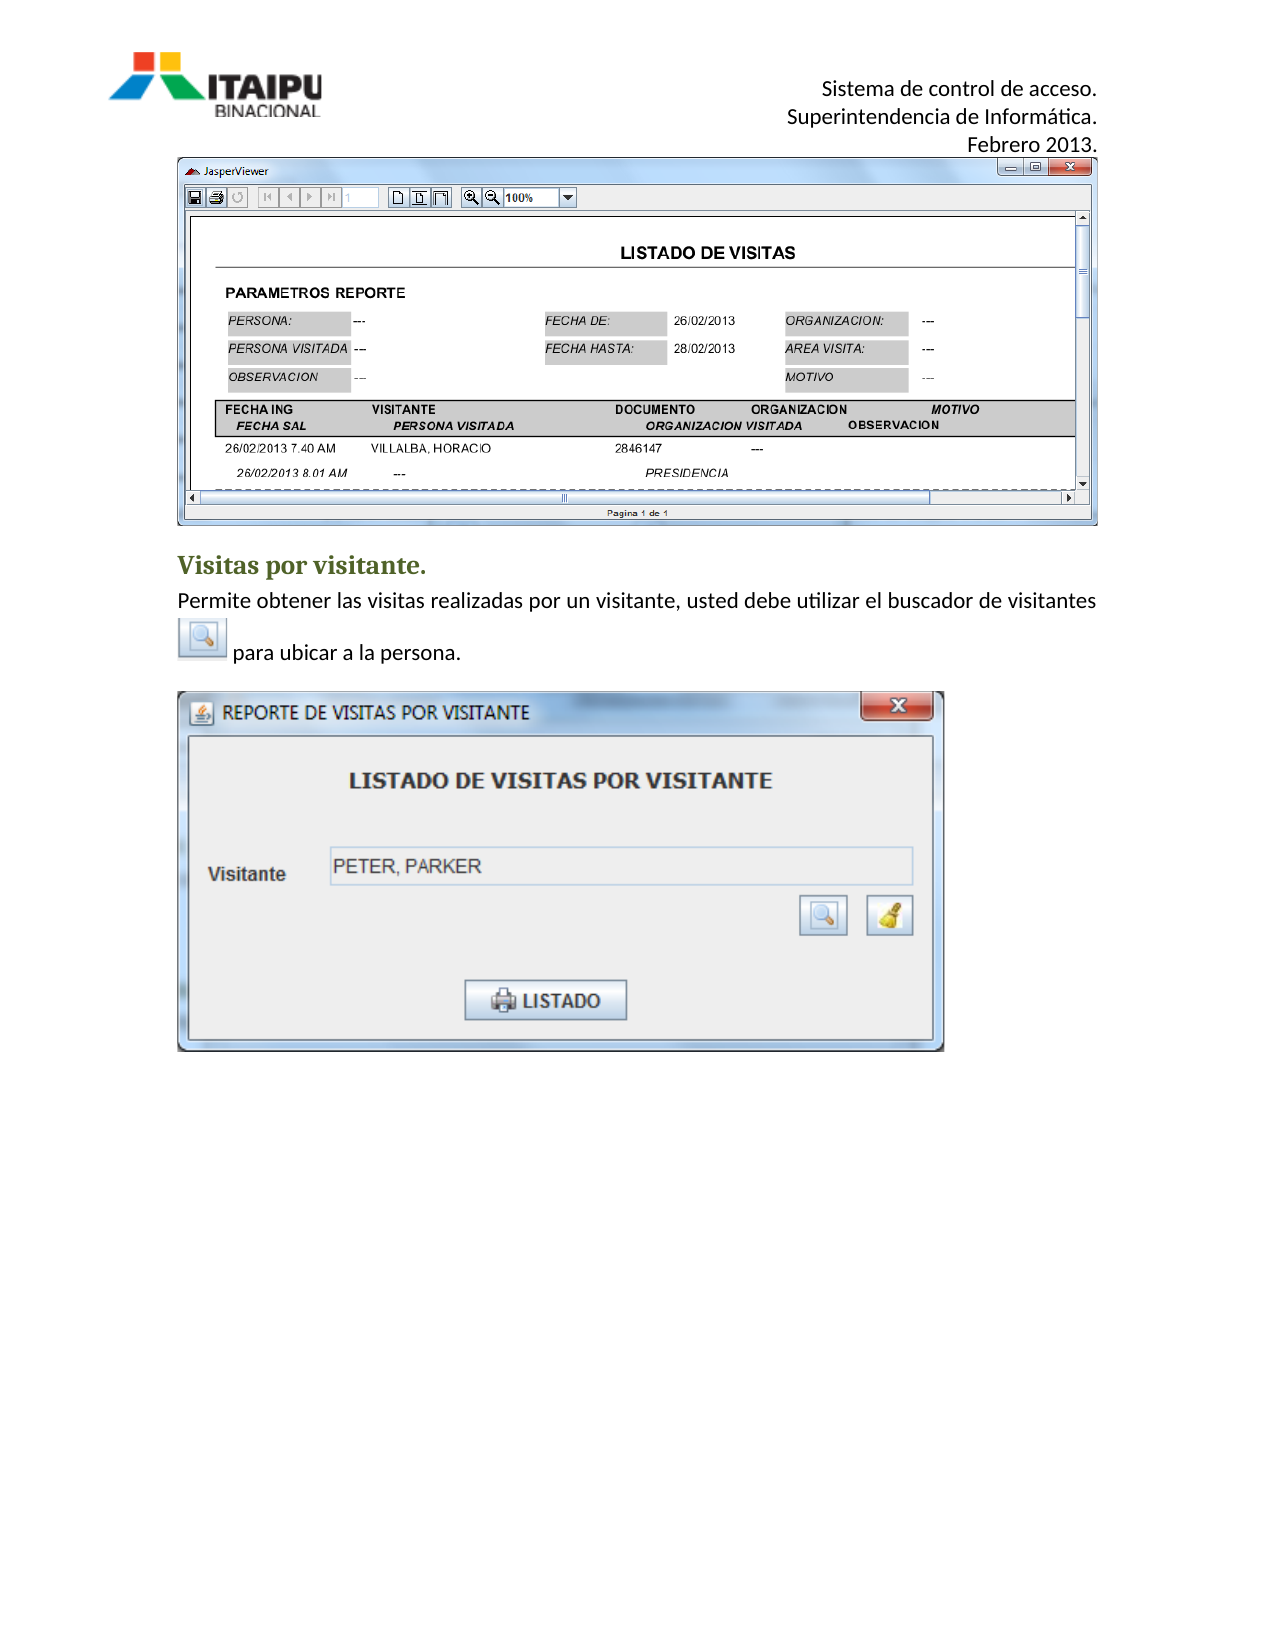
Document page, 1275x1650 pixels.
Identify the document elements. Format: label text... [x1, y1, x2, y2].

picture [85, 52, 322, 117]
picture [177, 691, 945, 1052]
text Permite obtener las visitas realizadas por un visitante, usted debe utilizar el buscador de visitantes para ubicar a la persona. [177, 586, 1098, 666]
picture [177, 618, 228, 661]
subtitle Visitas por visitante. [177, 550, 1098, 581]
picture [177, 157, 1098, 526]
